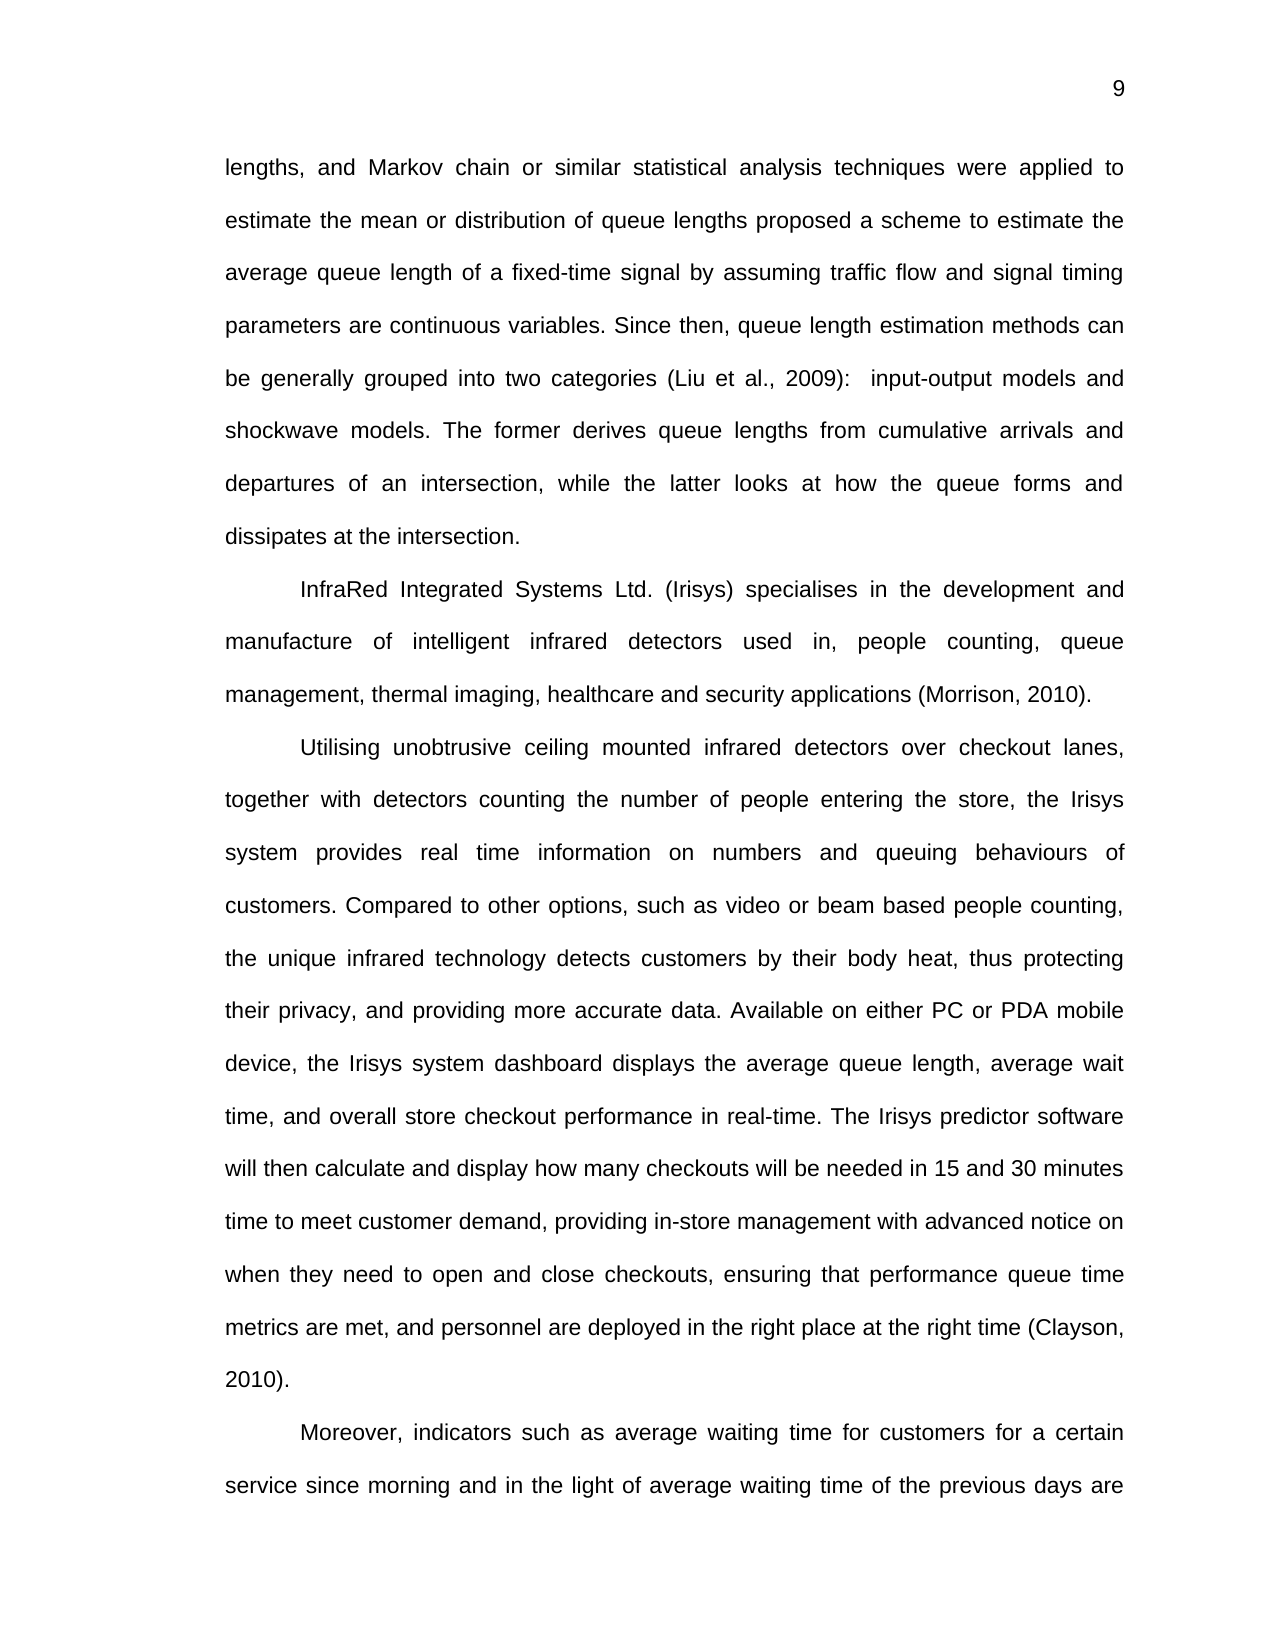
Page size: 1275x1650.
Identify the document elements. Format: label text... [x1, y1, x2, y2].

text Utilising unobtrusive ceiling mounted infrared detectors over checkout lanes, together with detectors counting the number of people entering the store, the Irisys system provides real time information on numbers and queuing behaviours of customers. Compared to other options, such as video or beam based people counting, the unique infrared technology detects customers by their body heat, thus protecting their privacy, and providing more accurate data. Available on either PC or PDA mobile device, the Irisys system dashboard displays the average queue length, average wait time, and overall store checkout performance in real-time. The Irisys predictor software will then calculate and display how many checkouts will be needed in 15 and 30 minutes time to meet customer demand, providing in-store management with advanced notice on when they need to open and close checkouts, ensuring that performance queue time metrics are met, and personnel are deployed in the right place at the right time (Clayson, 2010). [225, 734, 1125, 1393]
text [225, 154, 1125, 549]
text InfraRed Integrated Systems Ltd. (Irisys) specialises in the development and manufacture of intelligent infrared detectors used in, people counting, queue management, thermal imaging, healthcare and security applications (Morrison, 2010). [225, 576, 1125, 707]
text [225, 1419, 1125, 1498]
